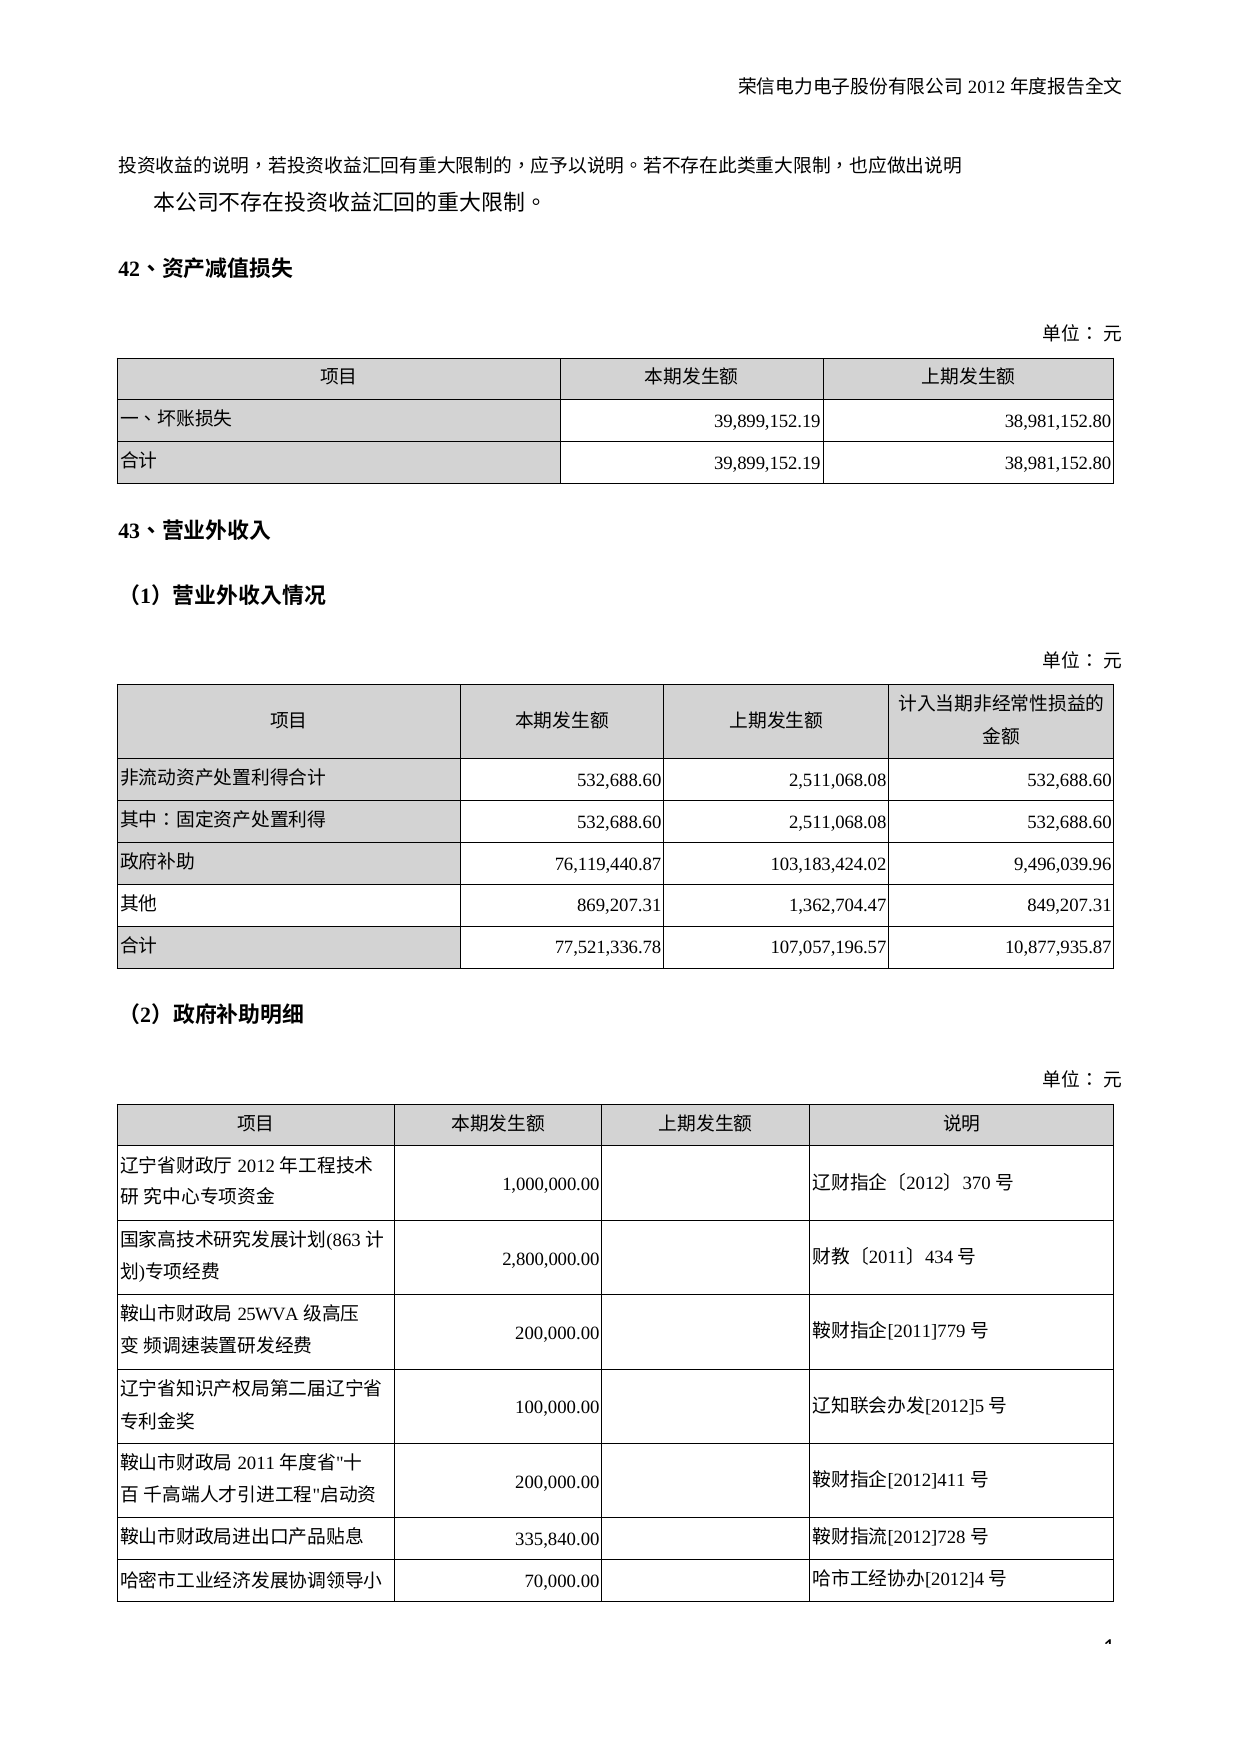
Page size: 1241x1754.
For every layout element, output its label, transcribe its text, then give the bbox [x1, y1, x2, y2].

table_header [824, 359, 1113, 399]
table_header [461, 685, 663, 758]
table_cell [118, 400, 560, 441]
text 单位： 元 [102, 1067, 1122, 1092]
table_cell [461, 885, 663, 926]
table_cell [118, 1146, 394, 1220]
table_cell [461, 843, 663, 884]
subtitle 43、营业外收入 [118, 515, 1138, 545]
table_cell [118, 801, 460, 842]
text 单位： 元 [102, 320, 1122, 346]
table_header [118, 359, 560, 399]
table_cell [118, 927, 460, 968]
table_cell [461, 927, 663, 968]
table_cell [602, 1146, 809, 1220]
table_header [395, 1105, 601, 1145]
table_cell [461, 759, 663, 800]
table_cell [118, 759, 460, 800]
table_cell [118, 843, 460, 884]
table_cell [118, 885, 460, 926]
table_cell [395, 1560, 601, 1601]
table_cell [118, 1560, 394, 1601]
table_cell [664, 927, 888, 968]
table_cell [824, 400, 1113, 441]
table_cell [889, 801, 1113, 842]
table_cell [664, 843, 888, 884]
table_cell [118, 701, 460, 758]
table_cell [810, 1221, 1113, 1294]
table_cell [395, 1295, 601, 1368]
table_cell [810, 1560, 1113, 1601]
subtitle 42、资产减值损失 [118, 253, 1138, 283]
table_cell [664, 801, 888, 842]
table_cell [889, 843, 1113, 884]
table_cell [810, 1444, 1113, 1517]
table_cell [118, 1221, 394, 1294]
text 单位： 元 [102, 647, 1122, 672]
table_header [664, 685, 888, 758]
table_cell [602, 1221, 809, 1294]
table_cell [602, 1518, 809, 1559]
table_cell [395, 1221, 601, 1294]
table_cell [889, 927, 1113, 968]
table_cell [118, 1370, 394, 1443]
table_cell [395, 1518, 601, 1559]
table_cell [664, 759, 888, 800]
subtitle （2）政府补助明细 [118, 999, 1138, 1029]
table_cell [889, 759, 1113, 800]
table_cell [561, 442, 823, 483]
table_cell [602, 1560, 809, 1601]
text 投资收益的说明，若投资收益汇回有重大限制的，应予以说明。若不存在此类重大限制，也应做出说明 [118, 152, 1138, 177]
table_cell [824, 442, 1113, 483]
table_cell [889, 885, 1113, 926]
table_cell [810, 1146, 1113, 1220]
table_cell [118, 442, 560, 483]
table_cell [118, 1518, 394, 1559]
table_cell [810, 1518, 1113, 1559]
subtitle （1）营业外收入情况 [118, 579, 1138, 609]
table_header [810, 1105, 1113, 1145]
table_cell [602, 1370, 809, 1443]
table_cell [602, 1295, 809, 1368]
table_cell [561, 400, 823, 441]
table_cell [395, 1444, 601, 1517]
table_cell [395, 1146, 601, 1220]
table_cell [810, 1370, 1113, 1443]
text 本公司不存在投资收益汇回的重大限制。 [153, 187, 1138, 216]
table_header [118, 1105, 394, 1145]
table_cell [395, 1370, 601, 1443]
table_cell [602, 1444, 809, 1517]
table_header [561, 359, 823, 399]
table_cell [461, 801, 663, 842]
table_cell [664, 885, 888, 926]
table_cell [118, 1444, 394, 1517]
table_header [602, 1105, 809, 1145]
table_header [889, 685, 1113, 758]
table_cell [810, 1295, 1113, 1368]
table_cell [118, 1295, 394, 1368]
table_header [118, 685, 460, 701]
